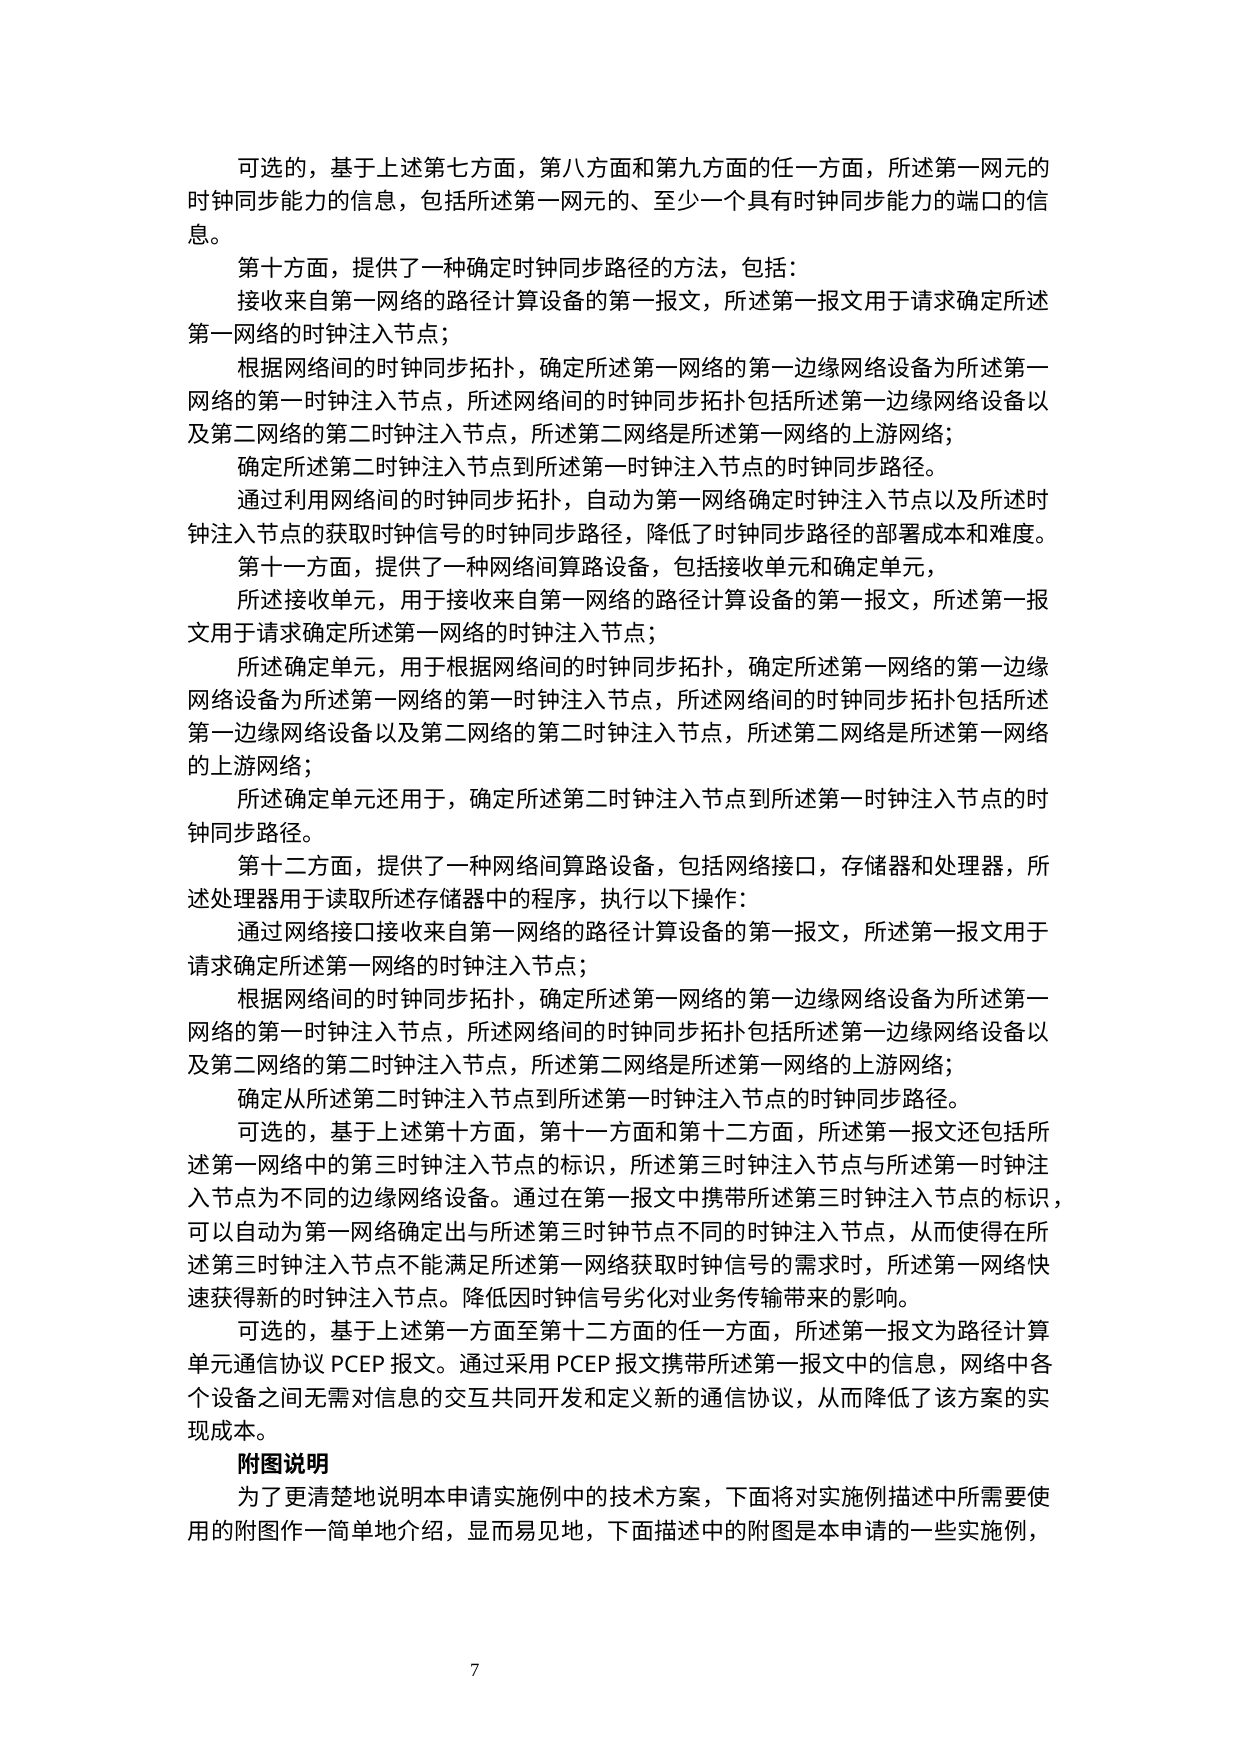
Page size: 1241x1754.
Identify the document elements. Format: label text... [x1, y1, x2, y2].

text 通过网络接口接收来自第一网络的路径计算设备的第一报文，所述第一报文用于请求确定所述第一网络的时钟注入节点； [187, 914, 1053, 981]
text 通过利用网络间的时钟同步拓扑，自动为第一网络确定时钟注入节点以及所述时钟注入节点的获取时钟信号的时钟同步路径，降低了时钟同步路径的部署成本和难度。 [187, 482, 1053, 549]
text 确定所述第二时钟注入节点到所述第一时钟注入节点的时钟同步路径。 [187, 449, 1053, 482]
text 可选的，基于上述第一方面至第十二方面的任一方面，所述第一报文为路径计算单元通信协议PCEP报文。通过采用PCEP报文携带所述第一报文中的信息，网络中各个设备之间无需对信息的交互共同开发和定义新的通信协议，从而降低了该方案的实现成本。 [187, 1313, 1053, 1446]
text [187, 1479, 1053, 1546]
text 可选的，基于上述第十方面，第十一方面和第十二方面，所述第一报文还包括所述第一网络中的第三时钟注入节点的标识，所述第三时钟注入节点与所述第一时钟注入节点为不同的边缘网络设备。通过在第一报文中携带所述第三时钟注入节点的标识，可以自动为第一网络确定出与所述第三时钟节点不同的时钟注入节点，从而使得在所述第三时钟注入节点不能满足所述第一网络获取时钟信号的需求时，所述第一网络快速获得新的时钟注入节点。降低因时钟信号劣化对业务传输带来的影响。 [187, 1114, 1053, 1313]
text 可选的，基于上述第七方面，第八方面和第九方面的任一方面，所述第一网元的时钟同步能力的信息，包括所述第一网元的、至少一个具有时钟同步能力的端口的信息。 [187, 150, 1053, 250]
text 第十一方面，提供了一种网络间算路设备，包括接收单元和确定单元， [187, 549, 1053, 582]
text 根据网络间的时钟同步拓扑，确定所述第一网络的第一边缘网络设备为所述第一网络的第一时钟注入节点，所述网络间的时钟同步拓扑包括所述第一边缘网络设备以及第二网络的第二时钟注入节点，所述第二网络是所述第一网络的上游网络； [187, 981, 1053, 1080]
text 根据网络间的时钟同步拓扑，确定所述第一网络的第一边缘网络设备为所述第一网络的第一时钟注入节点，所述网络间的时钟同步拓扑包括所述第一边缘网络设备以及第二网络的第二时钟注入节点，所述第二网络是所述第一网络的上游网络； [187, 349, 1053, 449]
text 所述确定单元还用于，确定所述第二时钟注入节点到所述第一时钟注入节点的时钟同步路径。 [187, 781, 1053, 848]
text 第十二方面，提供了一种网络间算路设备，包括网络接口，存储器和处理器，所述处理器用于读取所述存储器中的程序，执行以下操作： [187, 848, 1053, 914]
text 接收来自第一网络的路径计算设备的第一报文，所述第一报文用于请求确定所述第一网络的时钟注入节点； [187, 283, 1053, 349]
text 所述确定单元，用于根据网络间的时钟同步拓扑，确定所述第一网络的第一边缘网络设备为所述第一网络的第一时钟注入节点，所述网络间的时钟同步拓扑包括所述第一边缘网络设备以及第二网络的第二时钟注入节点，所述第二网络是所述第一网络的上游网络； [187, 648, 1053, 781]
text 所述接收单元，用于接收来自第一网络的路径计算设备的第一报文，所述第一报文用于请求确定所述第一网络的时钟注入节点； [187, 582, 1053, 648]
text 确定从所述第二时钟注入节点到所述第一时钟注入节点的时钟同步路径。 [187, 1080, 1053, 1114]
text 第十方面，提供了一种确定时钟同步路径的方法，包括： [187, 250, 1053, 283]
text 附图说明 [187, 1446, 1053, 1479]
